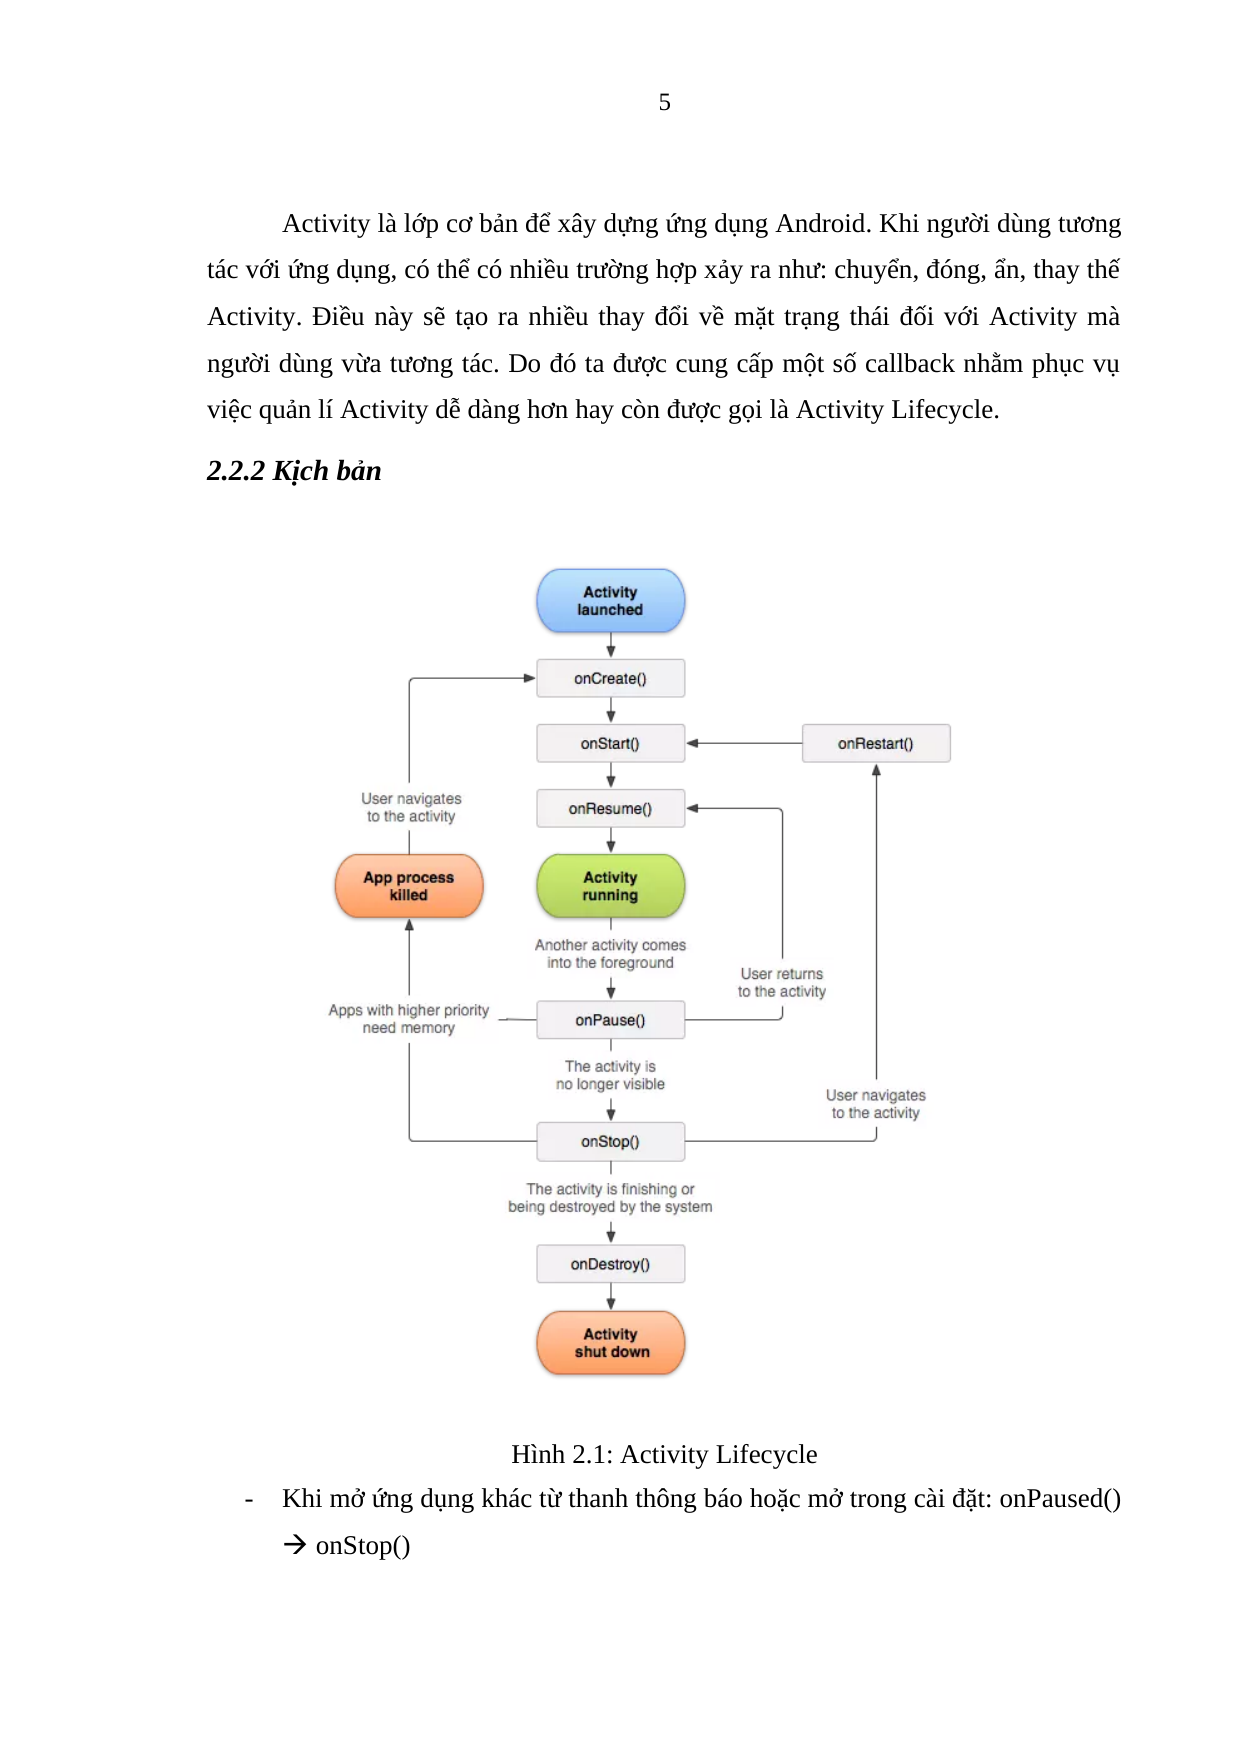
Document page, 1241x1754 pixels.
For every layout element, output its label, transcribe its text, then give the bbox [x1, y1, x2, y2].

list Khi mở ứng dụng khác từ thanh thông báo hoặc mở trong cài đặt: onPaused() onStop() [244, 1482, 1122, 1560]
subtitle Kịch bản [207, 453, 1122, 486]
picture [281, 515, 985, 1411]
text Activity là lớp cơ bản để xây dựng ứng dụng Android. Khi người dùng tương tác với ứng dụng, có thể có nhiều trường hợp xảy ra như: chuyển, đóng, ẩn, thay thế Activity. Điều này sẽ tạo ra nhiều thay đổi về mặt trạng thái đối với Activity mà người dùng vừa tương tác. Do đó ta được cung cấp một số callback nhằm phục vụ việc quản lí Activity dễ dàng hơn hay còn được gọi là Activity Lifecycle. [207, 207, 1122, 424]
